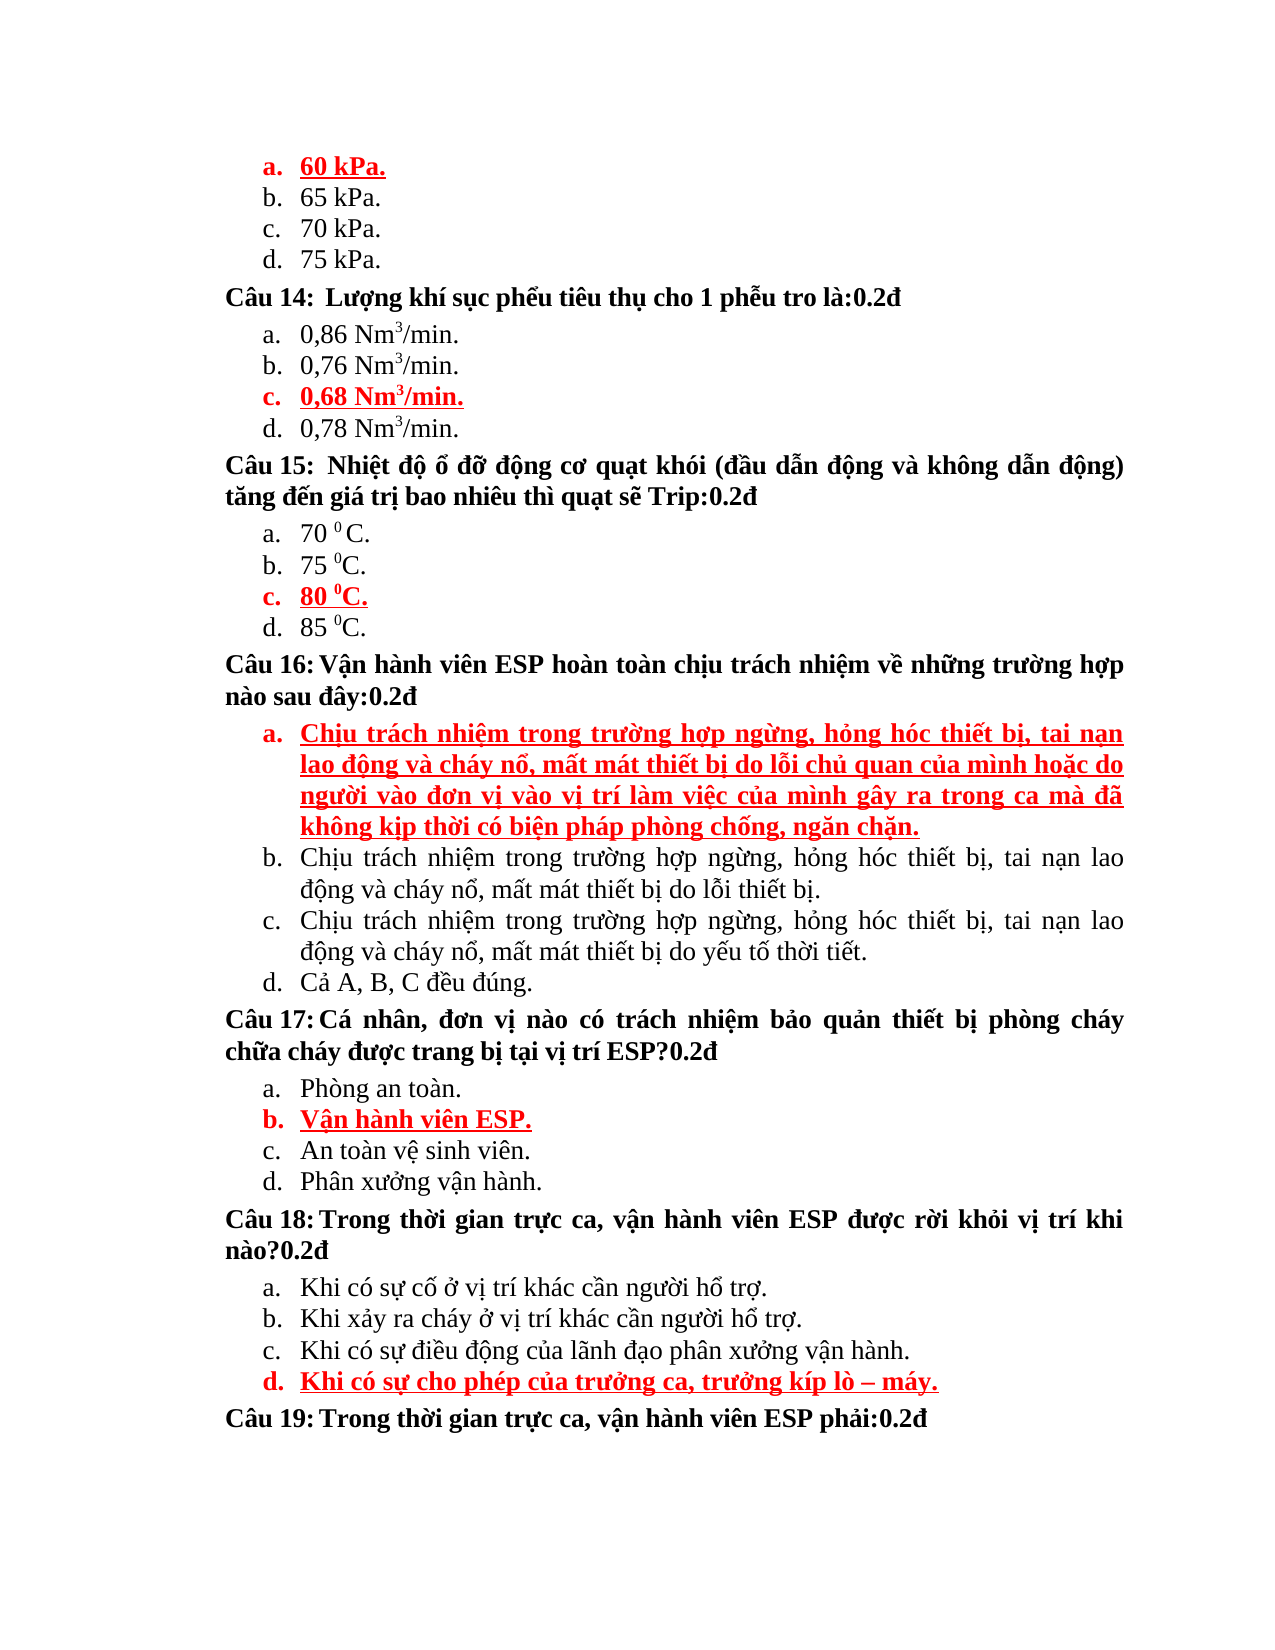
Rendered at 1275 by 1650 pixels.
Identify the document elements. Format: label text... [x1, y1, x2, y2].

list Khi có sự điều động của lãnh đạo phân xưởng vận hành. [262, 1334, 1125, 1365]
list 75 kPa. [262, 243, 1125, 274]
list 0,76 Nm3/min. [262, 349, 1125, 381]
list 70 0 C. [262, 518, 1125, 549]
list Lượng khí sục phểu tiêu thụ cho 1 phễu tro là:0.2đ [225, 281, 1125, 312]
list Vận hành viên ESP hoàn toàn chịu trách nhiệm về những trường hợp nào sau đây:0.2đ [225, 648, 1125, 711]
list 85 0C. [262, 611, 1125, 642]
list Chịu trách nhiệm trong trường hợp ngừng, hỏng hóc thiết bị, tai nạn lao động và cháy nổ, mất mát thiết bị do lỗi thiết bị. [262, 842, 1125, 904]
list 0,78 Nm3/min. [262, 412, 1125, 443]
list Chịu trách nhiệm trong trường hợp ngừng, hỏng hóc thiết bị, tai nạn lao động và cháy nổ, mất mát thiết bị do yếu tố thời tiết. [262, 904, 1125, 966]
list Phòng an toàn. [262, 1072, 1125, 1103]
list 65 kPa. [262, 181, 1125, 212]
list Khi xảy ra cháy ở vị trí khác cần người hổ trợ. [262, 1303, 1125, 1334]
list Phân xưởng vận hành. [262, 1166, 1125, 1197]
list Cả A, B, C đều đúng. [262, 966, 1125, 997]
list 0,68 Nm3/min. [262, 381, 1125, 412]
list Vận hành viên ESP. [262, 1103, 1125, 1134]
list 70 kPa. [262, 212, 1125, 243]
list Khi có sự cho phép của trưởng ca, trưởng kíp lò – máy. [262, 1365, 1125, 1396]
list Khi có sự cố ở vị trí khác cần người hổ trợ. [262, 1271, 1125, 1303]
list 80 0C. [262, 580, 1125, 611]
list Chịu trách nhiệm trong trường hợp ngừng, hỏng hóc thiết bị, tai nạn lao động và cháy nổ, mất mát thiết bị do lỗi chủ quan của mình hoặc do người vào đơn vị vào vị trí làm việc của mình gây ra trong ca mà đã không kịp thời có biện pháp phòng chống, ngăn chặn. [262, 717, 1125, 842]
list Trong thời gian trực ca, vận hành viên ESP phải:0.2đ [225, 1402, 1125, 1433]
list Nhiệt độ ổ đỡ động cơ quạt khói (đầu dẫn động và không dẫn động) tăng đến giá trị bao nhiêu thì quạt sẽ Trip:0.2đ [225, 449, 1125, 511]
list Cá nhân, đơn vị nào có trách nhiệm bảo quản thiết bị phòng cháy chữa cháy được trang bị tại vị trí ESP?0.2đ [225, 1003, 1125, 1066]
list 60 kPa. [262, 150, 1125, 181]
list 0,86 Nm3/min. [262, 318, 1125, 349]
list Trong thời gian trực ca, vận hành viên ESP được rời khỏi vị trí khi nào?0.2đ [225, 1203, 1125, 1265]
list An toàn vệ sinh viên. [262, 1134, 1125, 1166]
list 75 0C. [262, 549, 1125, 580]
